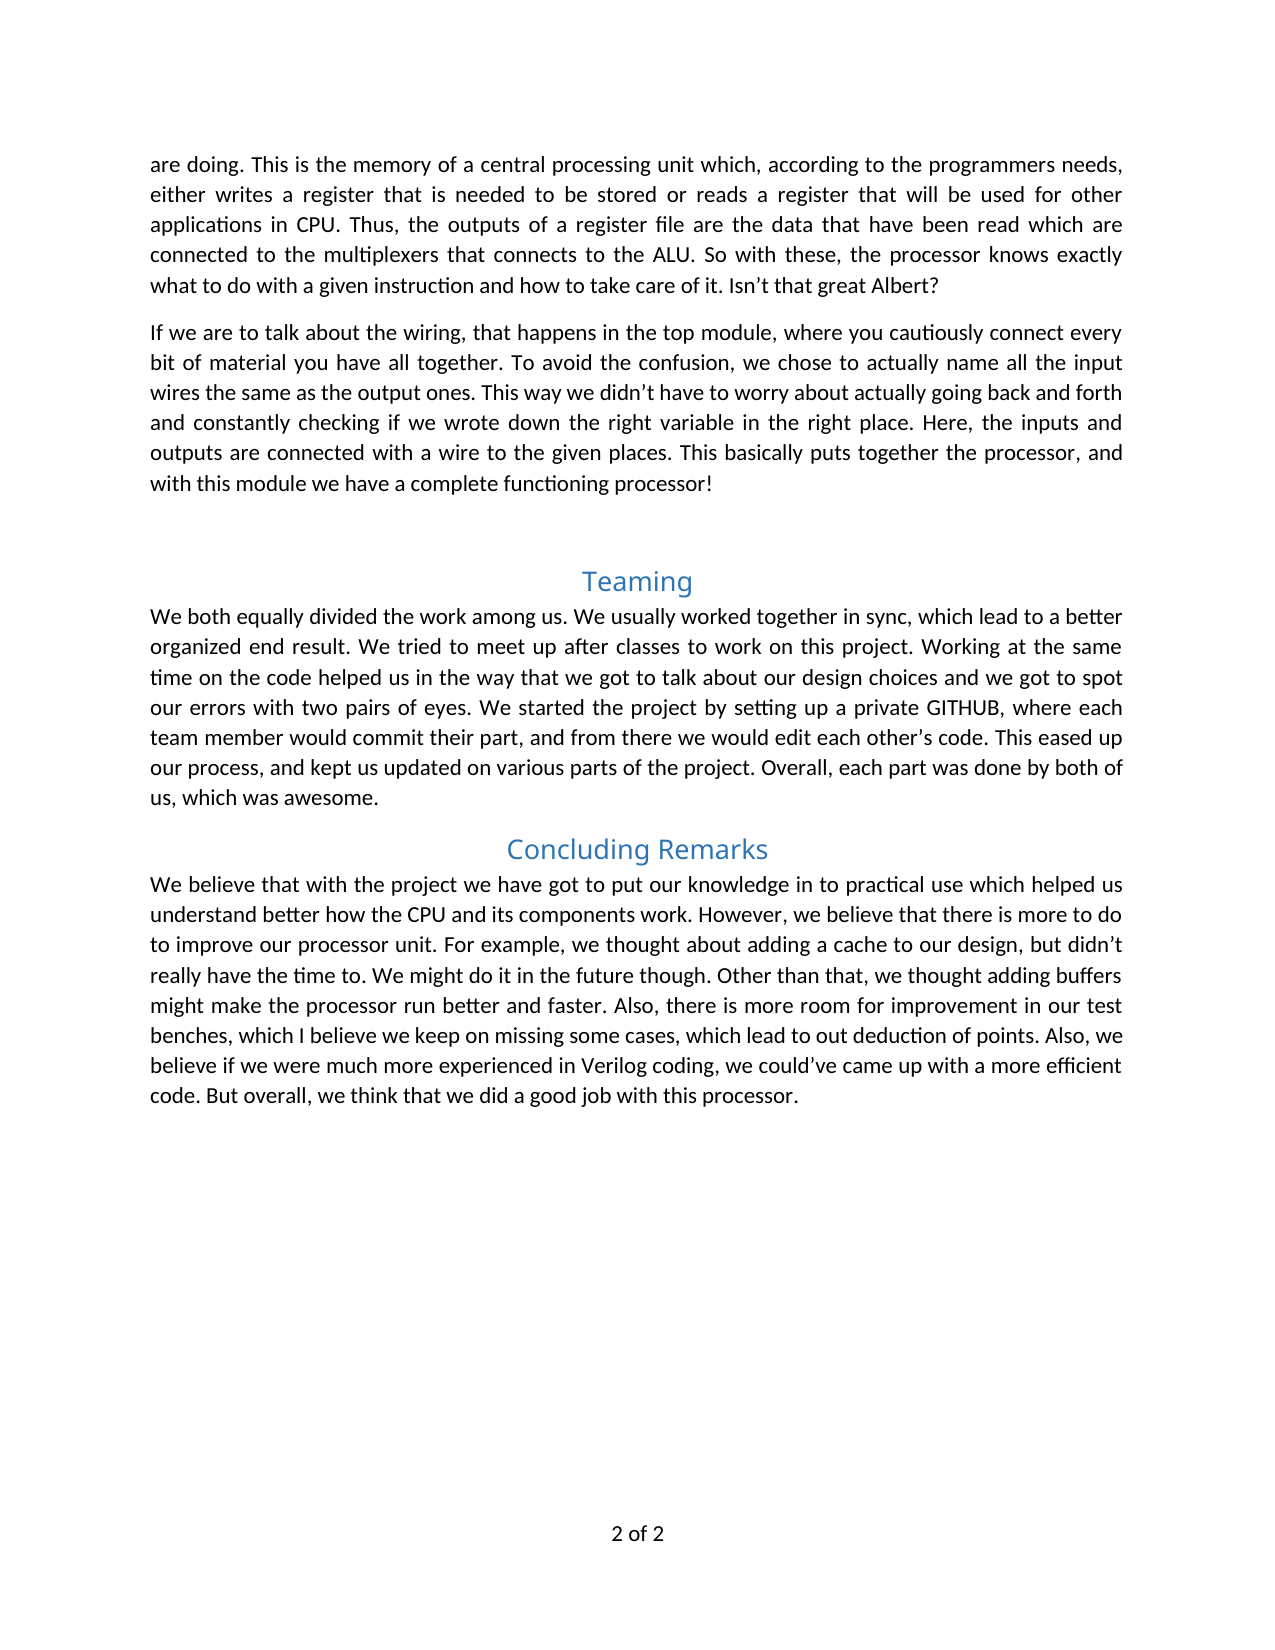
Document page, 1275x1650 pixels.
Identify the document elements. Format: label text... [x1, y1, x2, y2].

subtitle Concluding Remarks [150, 830, 1125, 867]
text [150, 150, 1125, 299]
text If we are to talk about the wiring, that happens in the top module, where you cautiously connect every bit of material you have all together. To avoid the confusion, we chose to actually name all the input wires the same as the output ones. This way we didn’t have to worry about actually going back and forth and constantly checking if we wrote down the right variable in the right place. Here, the inputs and outputs are connected with a wire to the given places. This basically puts together the processor, and with this module we have a complete functioning processor! [150, 318, 1125, 497]
subtitle Teaming [150, 562, 1125, 599]
text We both equally divided the work among us. We usually worked together in sync, which lead to a better organized end result. We tried to meet up after classes to work on this project. Working at the same time on the code helped us in the way that we got to talk about our design choices and we got to spot our errors with two pairs of eyes. We started the project by setting up a private GITHUB, where each team member would commit their part, and from there we would edit each other’s code. This eased up our process, and kept us updated on various parts of the project. Overall, each part was done by both of us, which was awesome. [150, 602, 1125, 812]
text We believe that with the project we have got to put our knowledge in to practical use which helped us understand better how the CPU and its components work. However, we believe that there is more to do to improve our processor unit. For example, we thought about adding a cache to our design, but didn’t really have the time to. We might do it in the future though. Other than that, we thought adding buffers might make the processor run better and faster. Also, there is more room for improvement in our test benches, which I believe we keep on missing some cases, which lead to out deduction of points. Also, we believe if we were much more experienced in Verilog coding, we could’ve came up with a more efficient code. But overall, we think that we did a good job with this processor. [150, 870, 1125, 1110]
